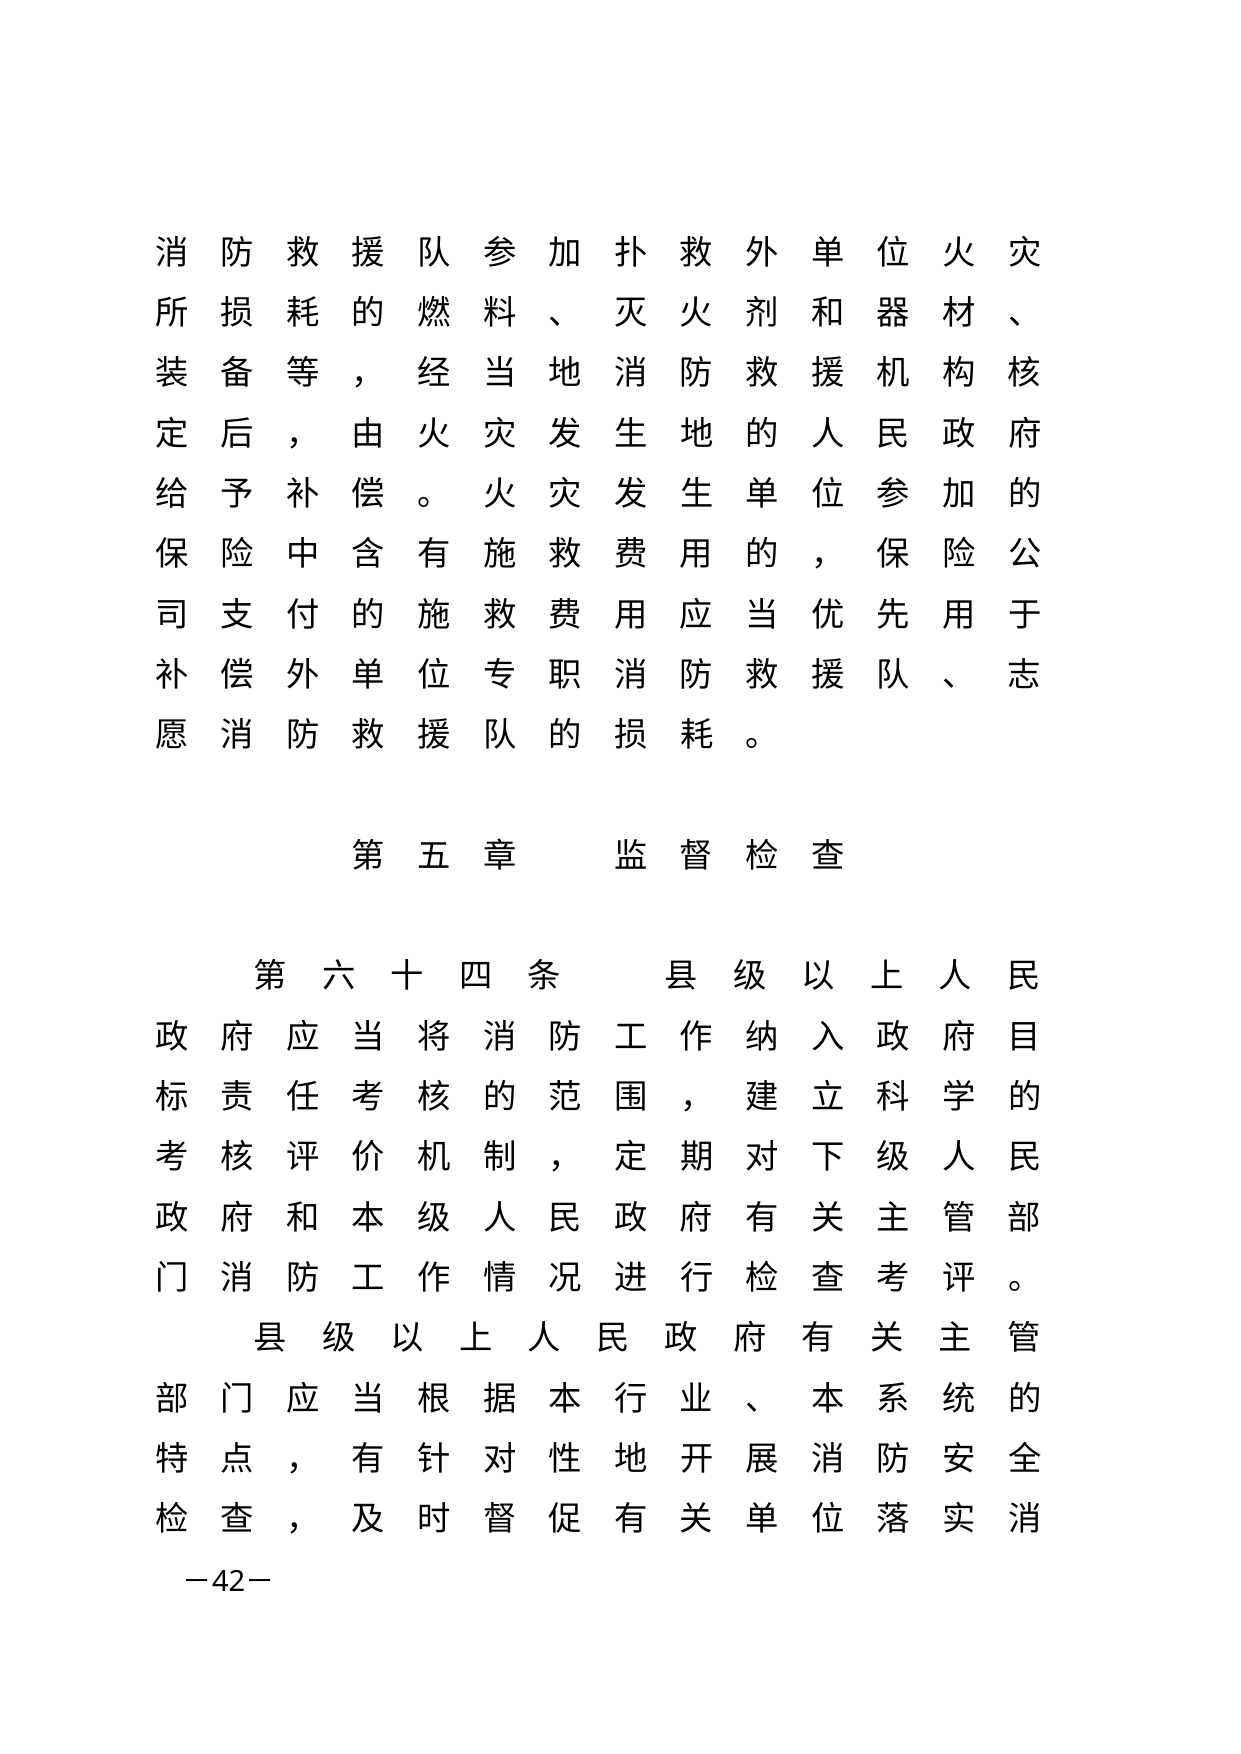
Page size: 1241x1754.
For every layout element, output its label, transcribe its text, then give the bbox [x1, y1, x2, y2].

text 单位专职消防救援队、志愿消防救援队参加扑救外单位火灾所损耗的燃料、灭火剂和器材、装备等，经当地消防救援机构核定后，由火灾发生地的人民政府给予补偿。火灾发生单位参加的保险中含有施救费用的，保险公司支付的施救费用应当优先用于补偿外单位专职消防救援队、志愿消防救援队的损耗。 [155, 219, 1073, 762]
text 县级以上人民政府有关主管部门应当根据本行业、本系统的特点，有针对性地开展消防安全检查，及时督促有关单位落实消防安全职责，整改火灾隐患。 [155, 1305, 1073, 1546]
text 第五章 监督检查 [155, 823, 1073, 883]
text 第六十四条 县级以上人民政府应当将消防工作纳入政府目标责任考核的范围，建立科学的考核评价机制，定期对下级人民政府和本级人民政府有关主管部门消防工作情况进行检查考评。 [155, 943, 1073, 1305]
